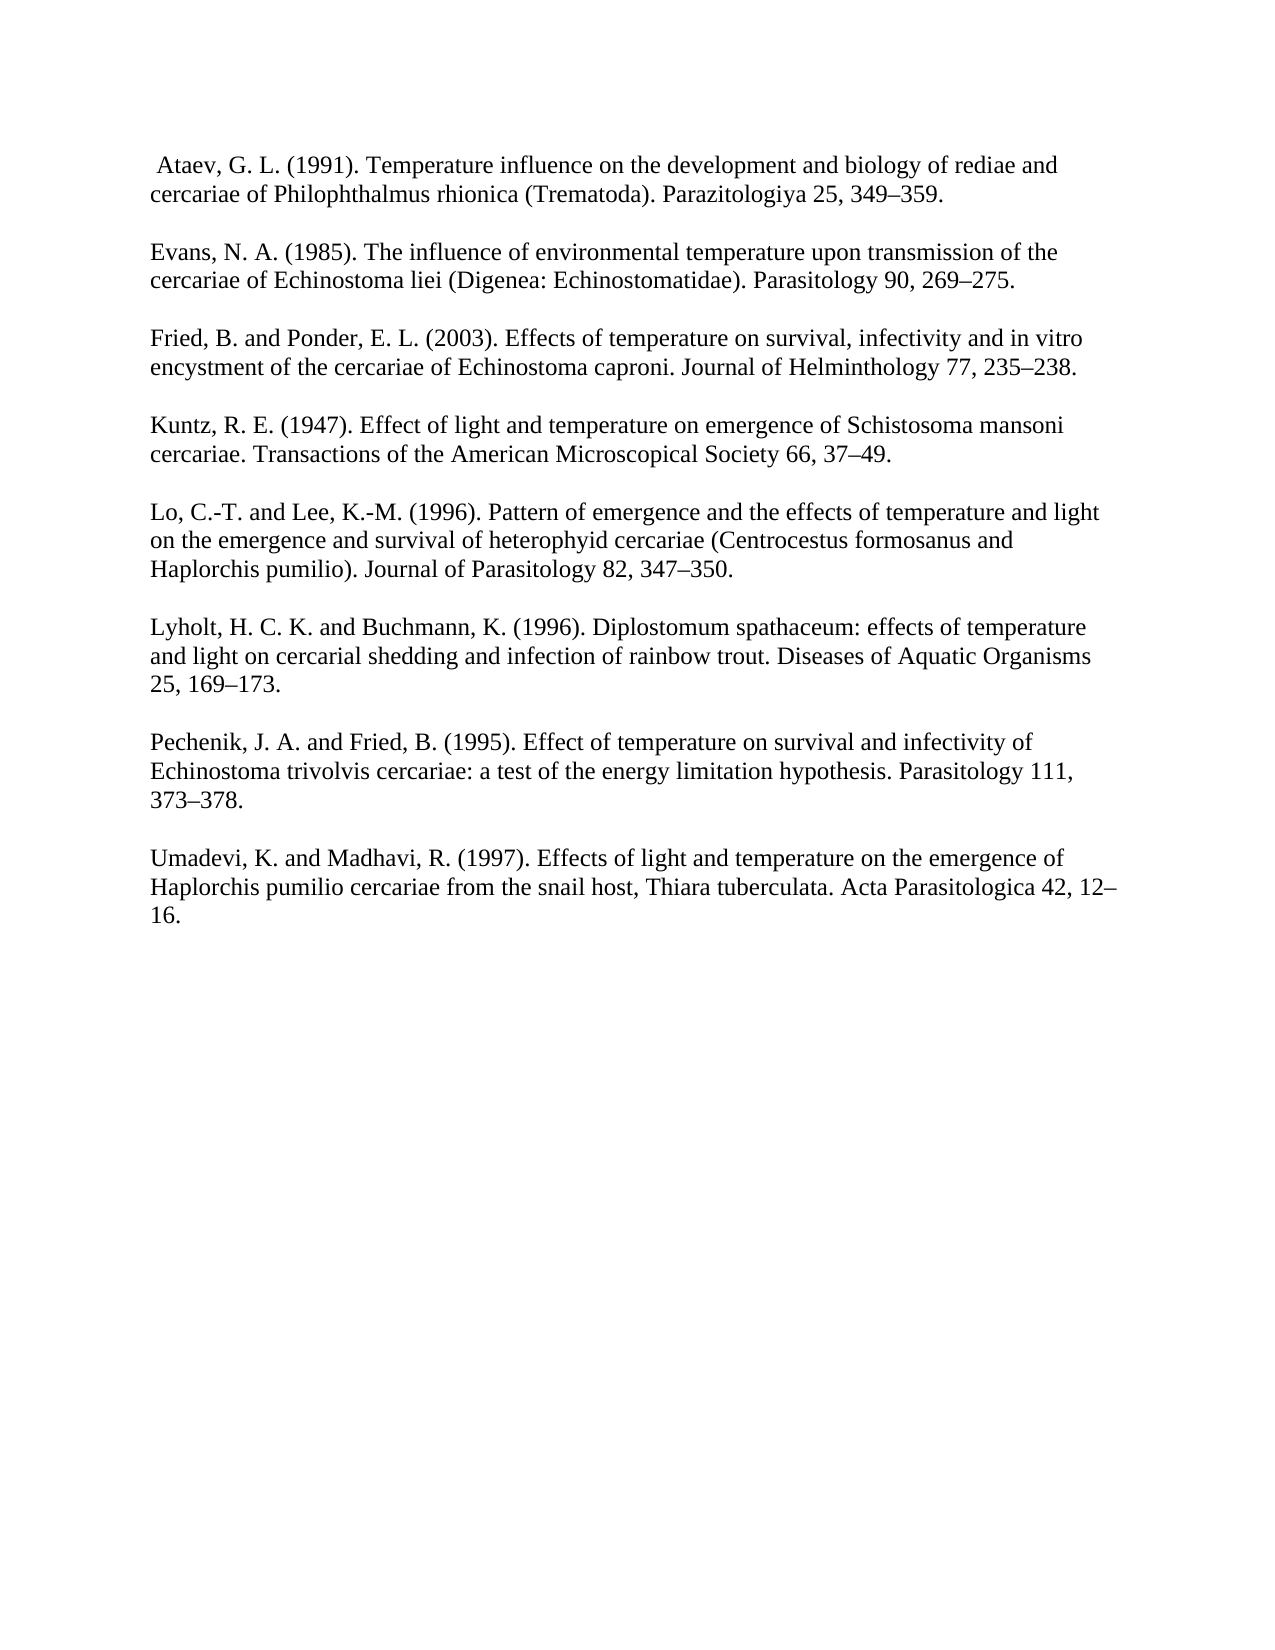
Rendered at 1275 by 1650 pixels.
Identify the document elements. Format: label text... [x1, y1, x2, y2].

text Pechenik, J. A. and Fried, B. (1995). Effect of temperature on survival and infectivity of Echinostoma trivolvis cercariae: a test of the energy limitation hypothesis. Parasitology 111, 373–378. [150, 727, 1125, 814]
text Ataev, G. L. (1991). Temperature influence on the development and biology of rediae and cercariae of Philophthalmus rhionica (Trematoda). Parazitologiya 25, 349–359. [150, 150, 1125, 207]
text Lo, C.-T. and Lee, K.-M. (1996). Pattern of emergence and the effects of temperature and light on the emergence and survival of heterophyid cercariae (Centrocestus formosanus and Haplorchis pumilio). Journal of Parasitology 82, 347–350. [150, 497, 1125, 583]
text Evans, N. A. (1985). The influence of environmental temperature upon transmission of the cercariae of Echinostoma liei (Digenea: Echinostomatidae). Parasitology 90, 269–275. [150, 237, 1125, 294]
text Kuntz, R. E. (1947). Effect of light and temperature on emergence of Schistosoma mansoni cercariae. Transactions of the American Microscopical Society 66, 37–49. [150, 410, 1125, 467]
text Lyholt, H. C. K. and Buchmann, K. (1996). Diplostomum spathaceum: effects of temperature and light on cercarial shedding and infection of rainbow trout. Diseases of Aquatic Organisms 25, 169–173. [150, 612, 1125, 698]
text Umadevi, K. and Madhavi, R. (1997). Effects of light and temperature on the emergence of Haplorchis pumilio cercariae from the snail host, Thiara tuberculata. Acta Parasitologica 42, 12–16. [150, 843, 1125, 929]
text Fried, B. and Ponder, E. L. (2003). Effects of temperature on survival, infectivity and in vitro encystment of the cercariae of Echinostoma caproni. Journal of Helminthology 77, 235–238. [150, 323, 1125, 381]
